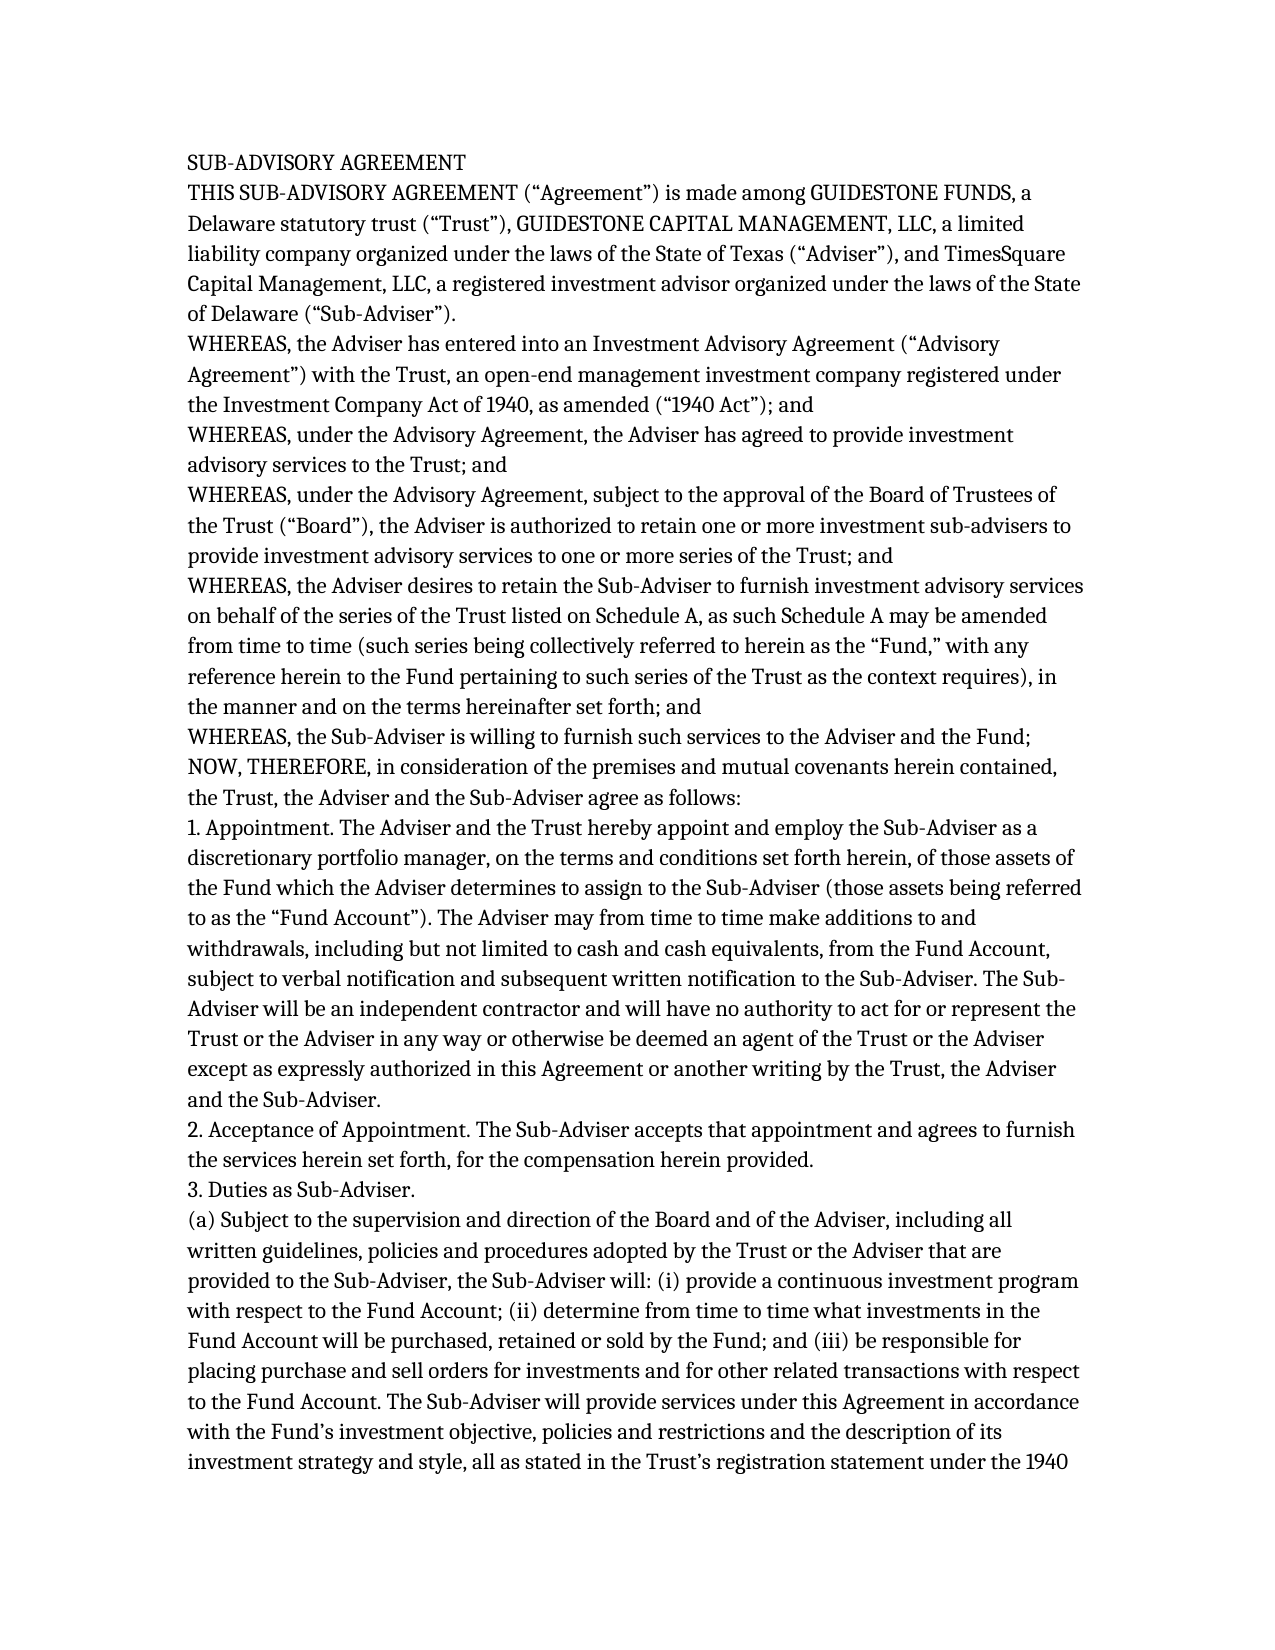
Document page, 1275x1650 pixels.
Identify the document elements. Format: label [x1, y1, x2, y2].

text [187, 150, 1087, 1475]
